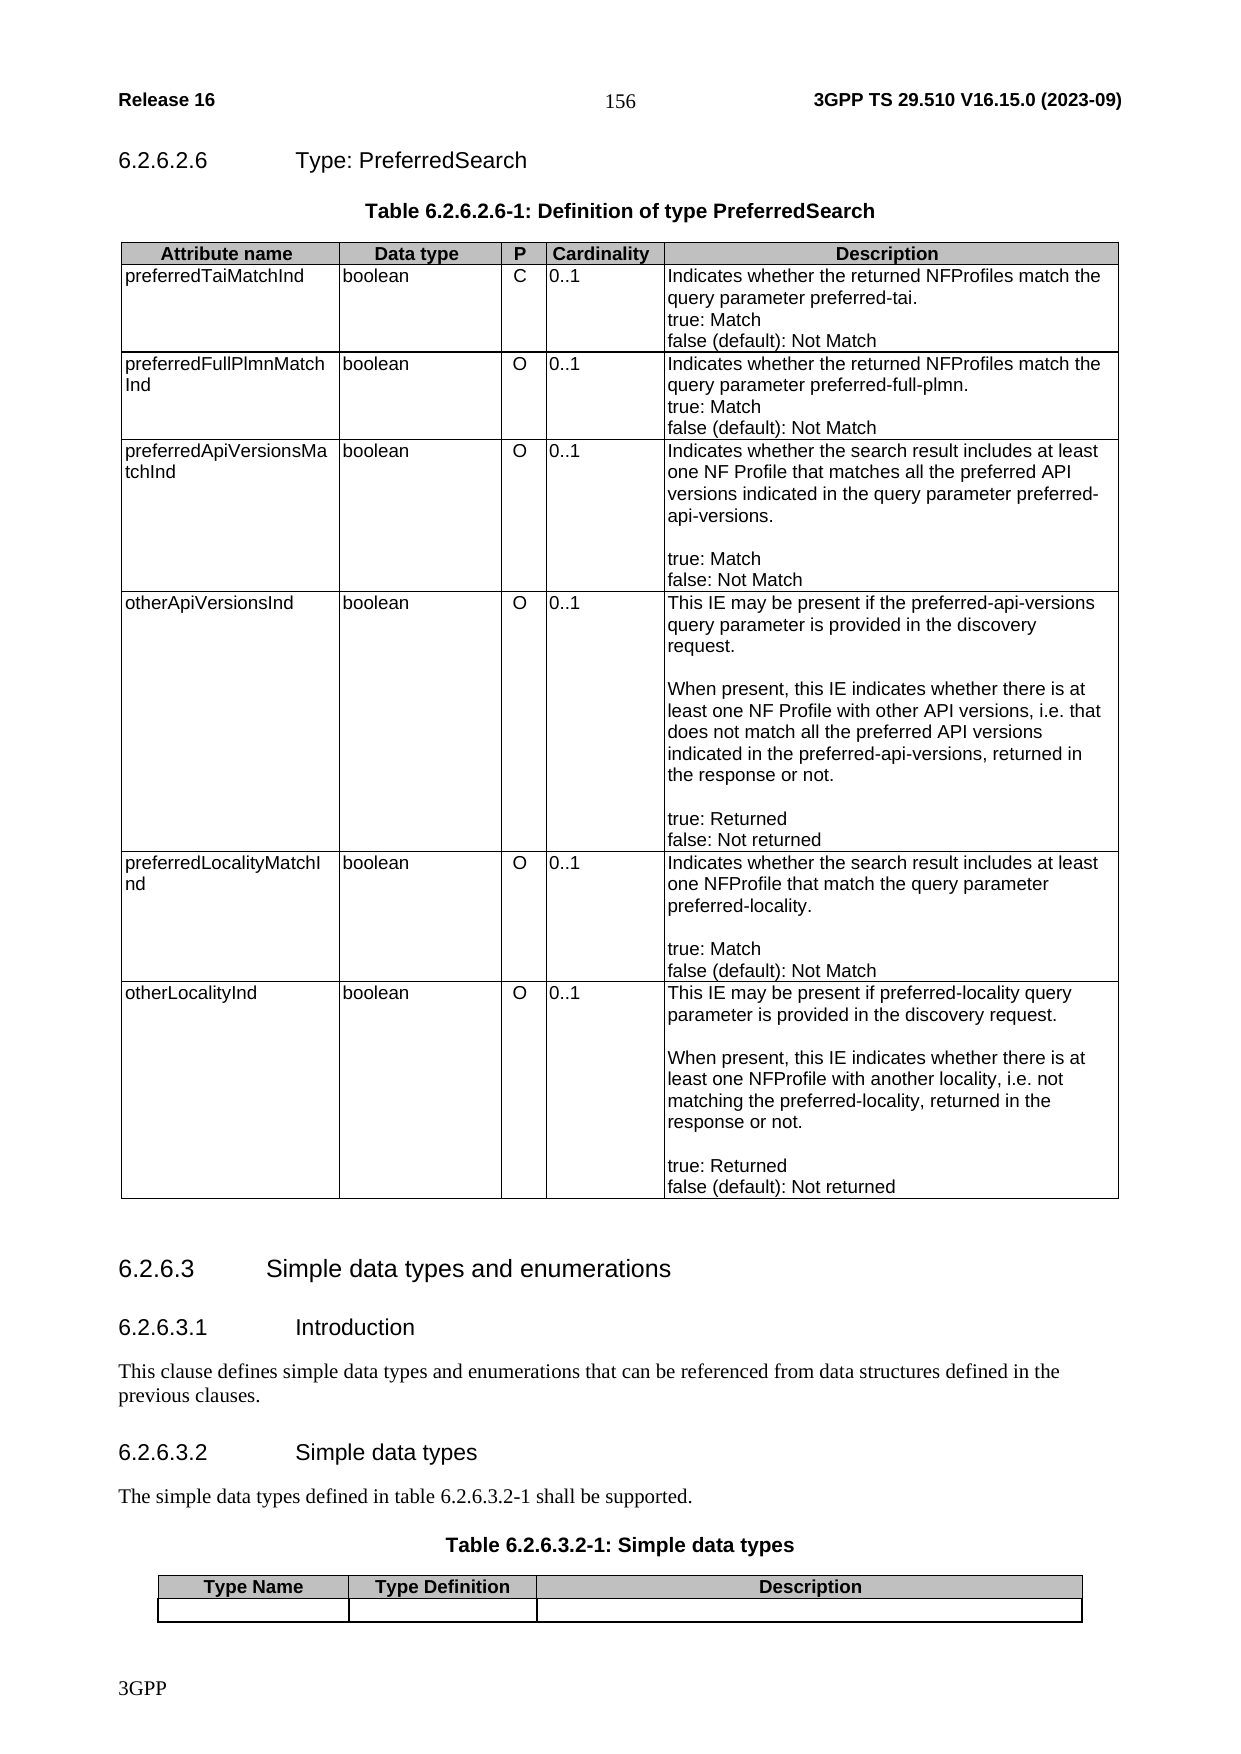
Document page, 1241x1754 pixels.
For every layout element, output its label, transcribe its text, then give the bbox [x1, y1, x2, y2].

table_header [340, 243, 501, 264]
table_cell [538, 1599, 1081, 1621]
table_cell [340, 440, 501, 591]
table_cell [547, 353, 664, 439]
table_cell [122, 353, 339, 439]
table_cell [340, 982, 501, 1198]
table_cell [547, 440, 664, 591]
text Table 6.2.6.3.2-1: Simple data types [118, 1533, 1122, 1557]
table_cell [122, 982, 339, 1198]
text This clause defines simple data types and enumerations that can be referenced from data structures defined in the previous clauses. [118, 1359, 1122, 1407]
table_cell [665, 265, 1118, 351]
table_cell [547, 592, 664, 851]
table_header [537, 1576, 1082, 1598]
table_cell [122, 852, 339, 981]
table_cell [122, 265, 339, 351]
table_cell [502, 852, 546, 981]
subtitle 6.2.6.3.2 Simple data types [118, 1438, 1122, 1465]
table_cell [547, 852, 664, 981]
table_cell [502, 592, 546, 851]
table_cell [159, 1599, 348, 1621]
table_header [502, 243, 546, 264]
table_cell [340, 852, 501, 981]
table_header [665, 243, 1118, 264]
subtitle 6.2.6.2.6 Type: PreferredSearch [118, 147, 1122, 174]
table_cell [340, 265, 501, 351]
subtitle 6.2.6.3.1 Introduction [118, 1314, 1122, 1340]
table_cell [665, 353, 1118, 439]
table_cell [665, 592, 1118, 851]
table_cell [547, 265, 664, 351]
text Table 6.2.6.2.6-1: Definition of type PreferredSearch [118, 199, 1122, 223]
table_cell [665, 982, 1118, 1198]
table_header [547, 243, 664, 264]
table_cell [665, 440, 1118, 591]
text The simple data types defined in table 6.2.6.3.2-1 shall be supported. [118, 1483, 1122, 1508]
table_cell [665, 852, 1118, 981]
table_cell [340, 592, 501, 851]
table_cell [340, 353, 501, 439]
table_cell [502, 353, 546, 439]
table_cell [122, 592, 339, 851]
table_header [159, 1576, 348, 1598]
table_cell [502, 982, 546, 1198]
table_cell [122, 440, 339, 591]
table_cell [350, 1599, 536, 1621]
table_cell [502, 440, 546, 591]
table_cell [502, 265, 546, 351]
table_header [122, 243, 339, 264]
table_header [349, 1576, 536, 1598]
subtitle 6.2.6.3 Simple data types and enumerations [118, 1254, 1122, 1283]
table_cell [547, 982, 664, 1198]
